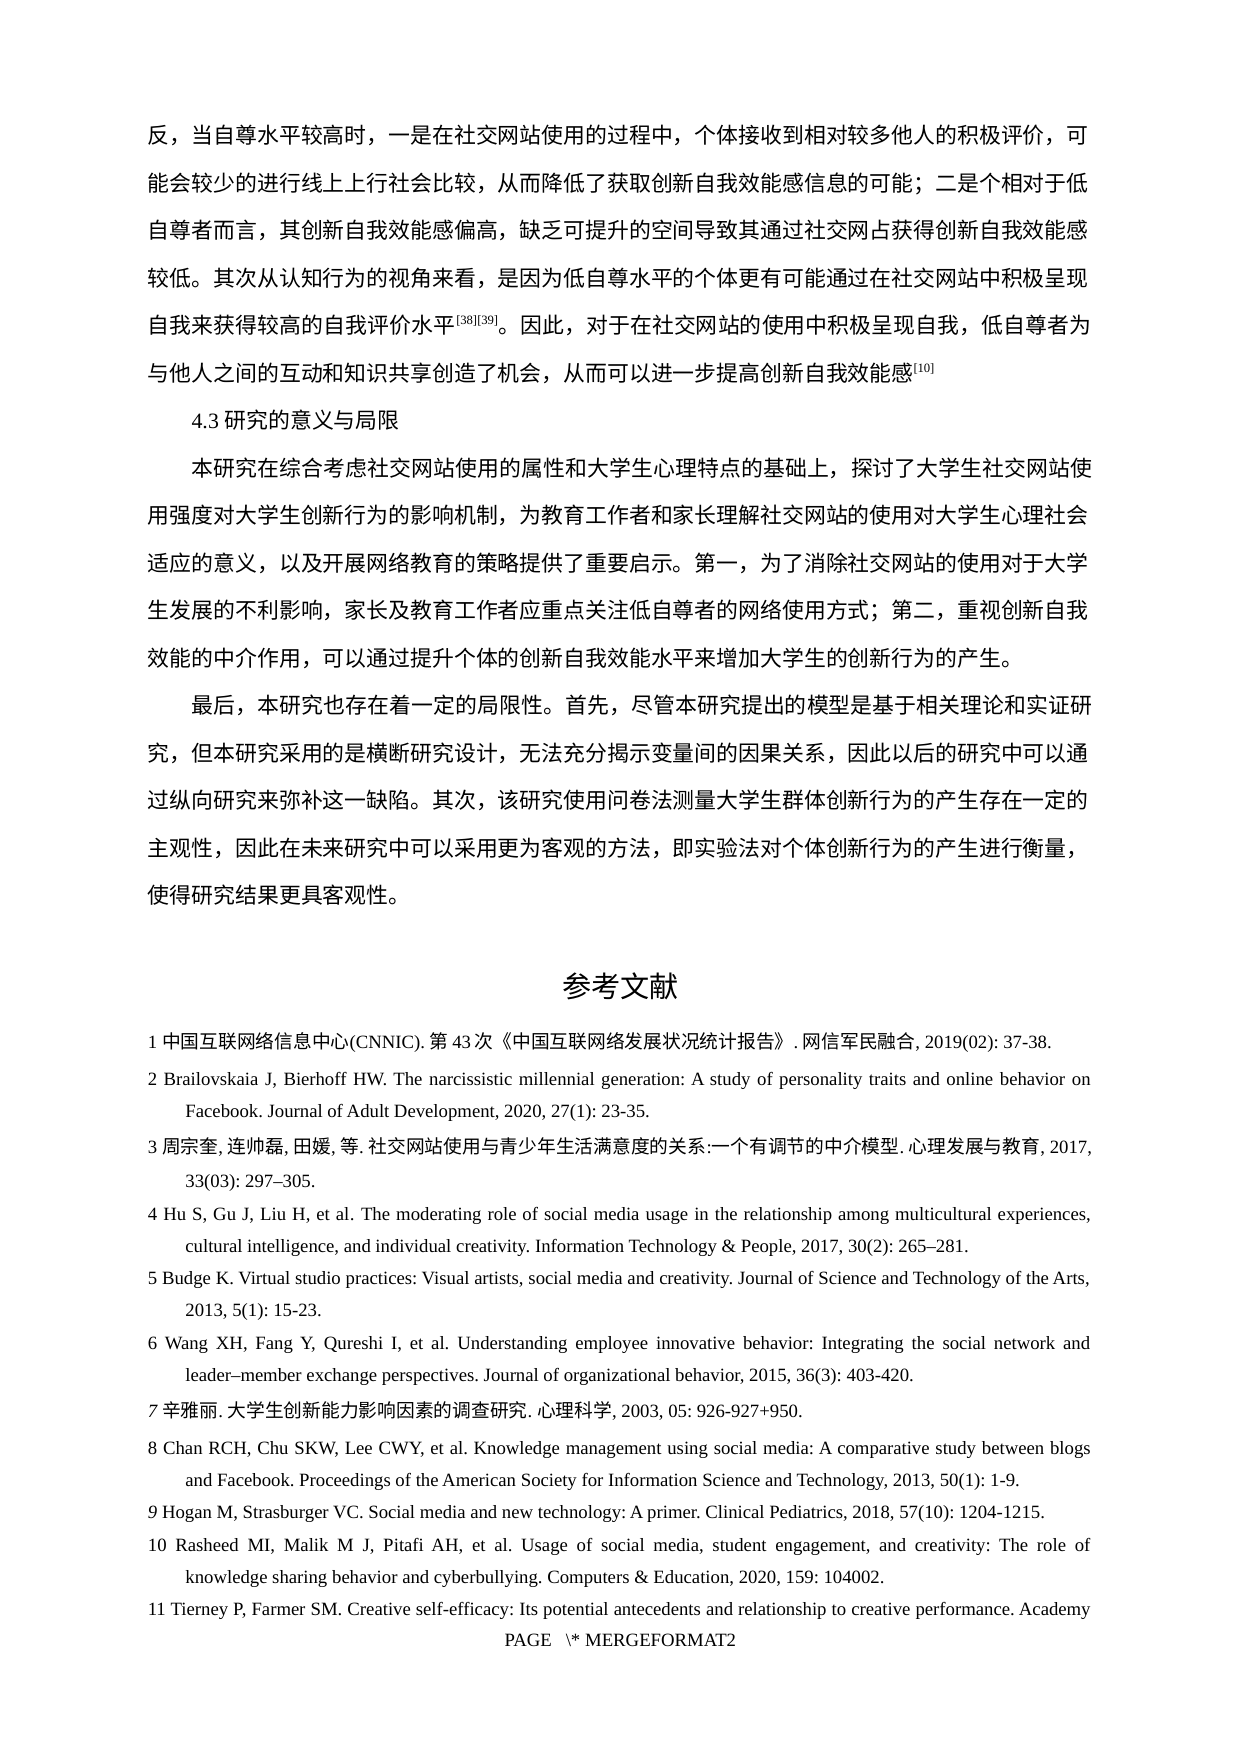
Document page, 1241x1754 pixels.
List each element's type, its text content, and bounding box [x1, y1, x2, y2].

text 5 Budge K. Virtual studio practices: Visual artists, social media and creativity. Journal of Science and Technology of the Arts, 2013, 5(1): 15-23. [148, 1267, 1092, 1321]
text 本研究在综合考虑社交网站使用的属性和大学生心理特点的基础上，探讨了大学生社交网站使用强度对大学生创新行为的影响机制，为教育工作者和家长理解社交网站的使用对大学生心理社会适应的意义，以及开展网络教育的策略提供了重要启示。第一，为了消除社交网站的使用对于大学生发展的不利影响，家长及教育工作者应重点关注低自尊者的网络使用方式；第二，重视创新自我效能的中介作用，可以通过提升个体的创新自我效能水平来增加大学生的创新行为的产生。 [148, 451, 1092, 672]
text 1 中国互联网络信息中心(CNNIC). 第43次《中国互联网络发展状况统计报告》. 网信军民融合, 2019(02): 37-38. [148, 1027, 1092, 1054]
text 6 Wang XH, Fang Y, Qureshi I, et al. Understanding employee innovative behavior: Integrating the social network and leader–member exchange perspectives. Journal of organizational behavior, 2015, 36(3): 403-420. [148, 1332, 1092, 1385]
subtitle 4.3 研究的意义与局限 [148, 403, 1092, 435]
text 4 Hu S, Gu J, Liu H, et al. The moderating role of social media usage in the relationship among multicultural experiences, cultural intelligence, and individual creativity. Information Technology & People, 2017, 30(2): 265–281. [148, 1202, 1092, 1256]
text 最后，本研究也存在着一定的局限性。首先，尽管本研究提出的模型是基于相关理论和实证研究，但本研究采用的是横断研究设计，无法充分揭示变量间的因果关系，因此以后的研究中可以通过纵向研究来弥补这一缺陷。其次，该研究使用问卷法测量大学生群体创新行为的产生存在一定的主观性，因此在未来研究中可以采用更为客观的方法，即实验法对个体创新行为的产生进行衡量，使得研究结果更具客观性。 [148, 688, 1092, 910]
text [148, 1598, 1092, 1620]
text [148, 118, 1092, 387]
text 2 Brailovskaia J, Bierhoff HW. The narcissistic millennial generation: A study of personality traits and online behavior on Facebook. Journal of Adult Development, 2020, 27(1): 23-35. [148, 1068, 1092, 1121]
text 3 周宗奎, 连帅磊, 田媛, 等. 社交网站使用与青少年生活满意度的关系:一个有调节的中介模型. 心理发展与教育, 2017, 33(03): 297–305. [148, 1132, 1092, 1192]
text 7 辛雅丽. 大学生创新能力影响因素的调查研究. 心理科学, 2003, 05: 926-927+950. [148, 1396, 1092, 1423]
subtitle 参考文献 [148, 963, 1092, 1006]
text 9 Hogan M, Strasburger VC. Social media and new technology: A primer. Clinical Pediatrics, 2018, 57(10): 1204-1215. [148, 1501, 1092, 1523]
text 8 Chan RCH, Chu SKW, Lee CWY, et al. Knowledge management using social media: A comparative study between blogs and Facebook. Proceedings of the American Society for Information Science and Technology, 2013, 50(1): 1-9. [148, 1437, 1092, 1491]
text 10 Rasheed MI, Malik M J, Pitafi AH, et al. Usage of social media, student engagement, and creativity: The role of knowledge sharing behavior and cyberbullying. Computers & Education, 2020, 159: 104002. [148, 1534, 1092, 1588]
